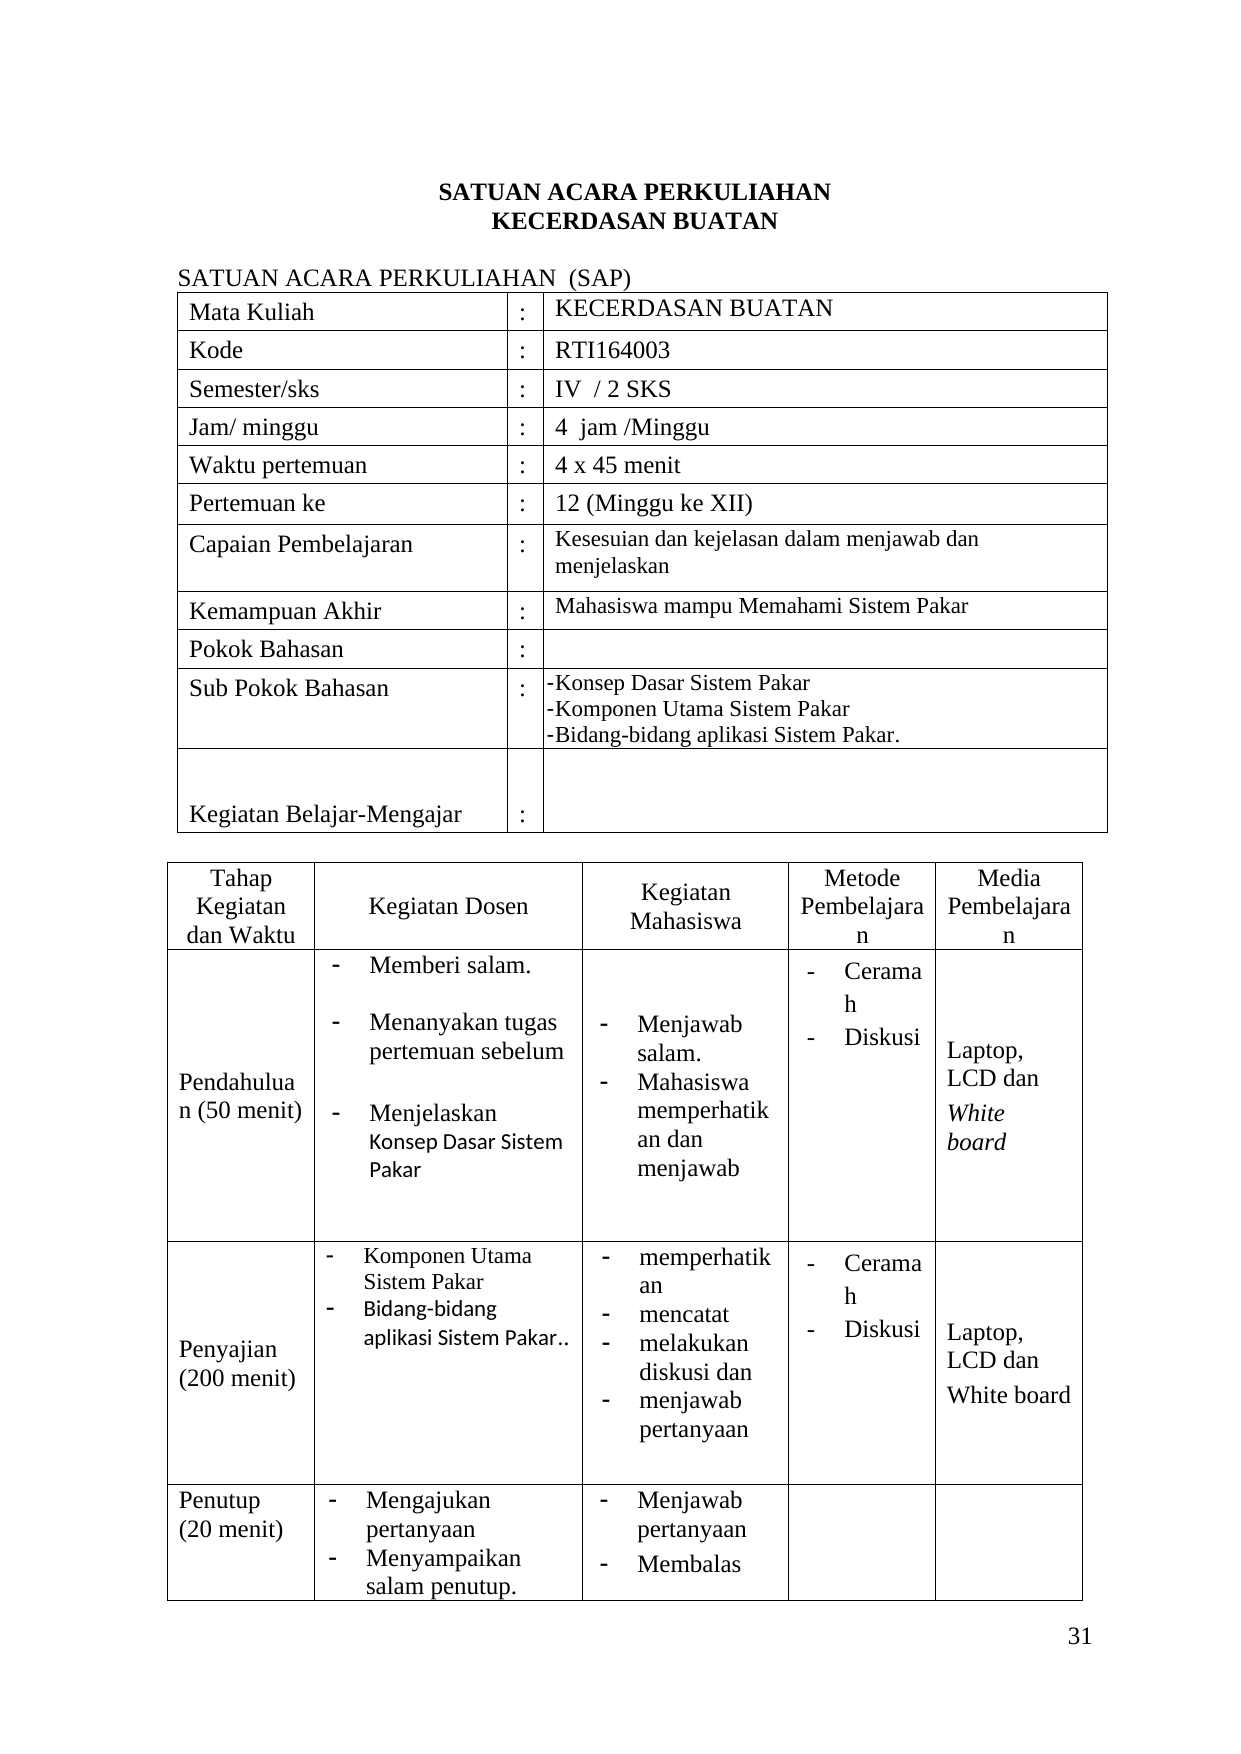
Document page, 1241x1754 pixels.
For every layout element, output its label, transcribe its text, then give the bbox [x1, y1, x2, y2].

table_cell Waktu pertemuan [178, 446, 507, 483]
table_cell : [508, 669, 543, 748]
table_cell : [508, 408, 543, 445]
table_cell : [508, 484, 543, 524]
table_cell [544, 630, 1107, 667]
table_cell Jam/ minggu [178, 408, 507, 445]
text SATUAN ACARA PERKULIAHAN [177, 177, 1092, 206]
table_cell Pokok Bahasan [178, 630, 507, 667]
table_cell : [508, 331, 543, 368]
table_cell Komponen Utama Sistem Pakar Bidang-bidang aplikasi Sistem Pakar.. [315, 1242, 582, 1484]
table_cell Kegiatan Belajar-Mengajar [178, 749, 507, 832]
table_cell Pertemuan ke [178, 484, 507, 524]
table_cell : [508, 592, 543, 629]
table_cell [544, 749, 1107, 832]
table_cell Mahasiswa mampu Memahami Sistem Pakar [544, 592, 1107, 629]
text KECERDASAN BUATAN [177, 206, 1092, 235]
table_cell Kemampuan Akhir [178, 592, 507, 629]
table_cell Kesesuian dan kejelasan dalam menjawab dan menjelaskan [544, 525, 1107, 591]
table_cell memperhatikan mencatat melakukan diskusi dan menjawab pertanyaan [583, 1242, 788, 1484]
table_cell [789, 1485, 935, 1600]
table_cell : [508, 446, 543, 483]
table_cell : [508, 525, 543, 591]
table_cell Konsep Dasar Sistem Pakar Komponen Utama Sistem Pakar Bidang-bidang aplikasi Sistem Pakar. [544, 669, 1107, 748]
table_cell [315, 1485, 582, 1600]
table_header : [508, 293, 543, 330]
table_cell Penutup (20 menit) [168, 1485, 314, 1600]
table_cell Semester/sks [178, 370, 507, 407]
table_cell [583, 1485, 788, 1600]
table_cell 4 x 45 menit [544, 446, 1107, 483]
table_cell Capaian Pembelajaran [178, 525, 507, 591]
table_cell IV / 2 SKS [544, 370, 1107, 407]
table_cell Sub Pokok Bahasan [178, 669, 507, 748]
table_cell 4 jam /Minggu [544, 408, 1107, 445]
table_header Tahap Kegiatan dan Waktu [168, 863, 314, 949]
table_cell : [508, 630, 543, 667]
table_cell Kode [178, 331, 507, 368]
table_header KECERDASAN BUATAN [544, 293, 1107, 330]
table_cell Laptop, LCD dan White board [936, 1242, 1082, 1484]
table_cell Memberi salam. Menanyakan tugas pertemuan sebelum Menjelaskan Konsep Dasar Sistem Pakar [315, 950, 582, 1241]
table_cell Ceramah Diskusi [789, 1242, 935, 1484]
table_cell 12 (Minggu ke XII) [544, 484, 1107, 524]
table_cell RTI164003 [544, 331, 1107, 368]
table_header Metode Pembelajaran [789, 863, 935, 949]
table_cell Laptop, LCD dan White board [936, 950, 1082, 1241]
text SATUAN ACARA PERKULIAHAN (SAP) [177, 263, 1092, 292]
table_cell Menjawab salam. Mahasiswa memperhatikan dan menjawab [583, 950, 788, 1241]
table_header Media Pembelajaran [936, 863, 1082, 949]
table_cell : [508, 749, 543, 832]
table_cell Pendahuluan (50 menit) [168, 950, 314, 1241]
table_header Mata Kuliah [178, 293, 507, 330]
table_cell Ceramah Diskusi [789, 950, 935, 1241]
table_header Kegiatan Mahasiswa [583, 863, 788, 949]
table_header Kegiatan Dosen [315, 863, 582, 949]
table_cell [936, 1485, 1082, 1600]
table_cell : [508, 370, 543, 407]
table_cell Penyajian (200 menit) [168, 1242, 314, 1484]
